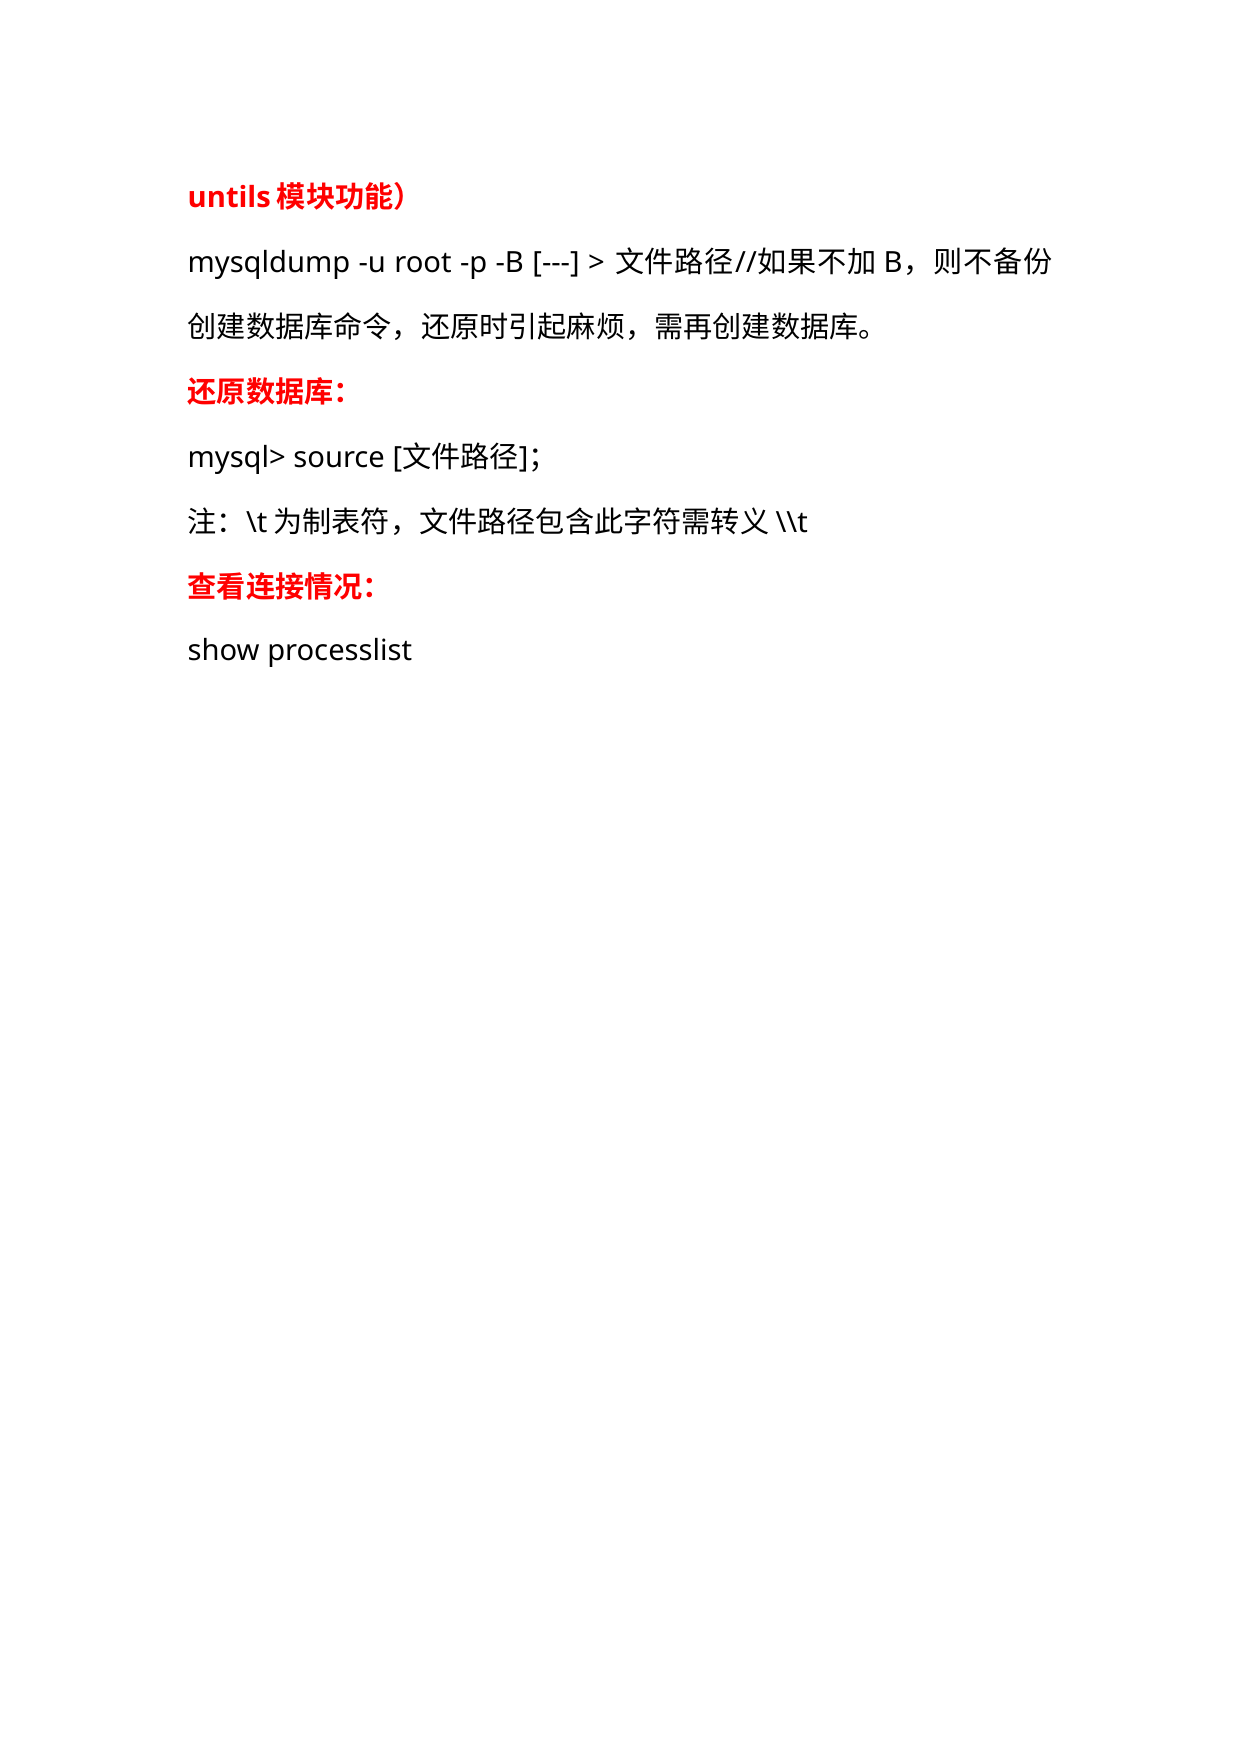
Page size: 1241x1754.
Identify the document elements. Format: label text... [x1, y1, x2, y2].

text show processlist [187, 617, 1053, 682]
text 查看连接情况： [187, 552, 1053, 617]
text 还原数据库： [187, 357, 1053, 422]
text 注：\t为制表符，文件路径包含此字符需转义 \\t [187, 487, 1053, 552]
text 将数据库数据备份到文件：（在cmd命令行执行）（serve and untils模块功能） [187, 162, 1053, 227]
text mysql> source [文件路径]； [187, 422, 1053, 487]
text mysqldump -u root -p -B [---] > 文件路径//如果不加B，则不备份创建数据库命令，还原时引起麻烦，需再创建数据库。 [187, 227, 1053, 357]
